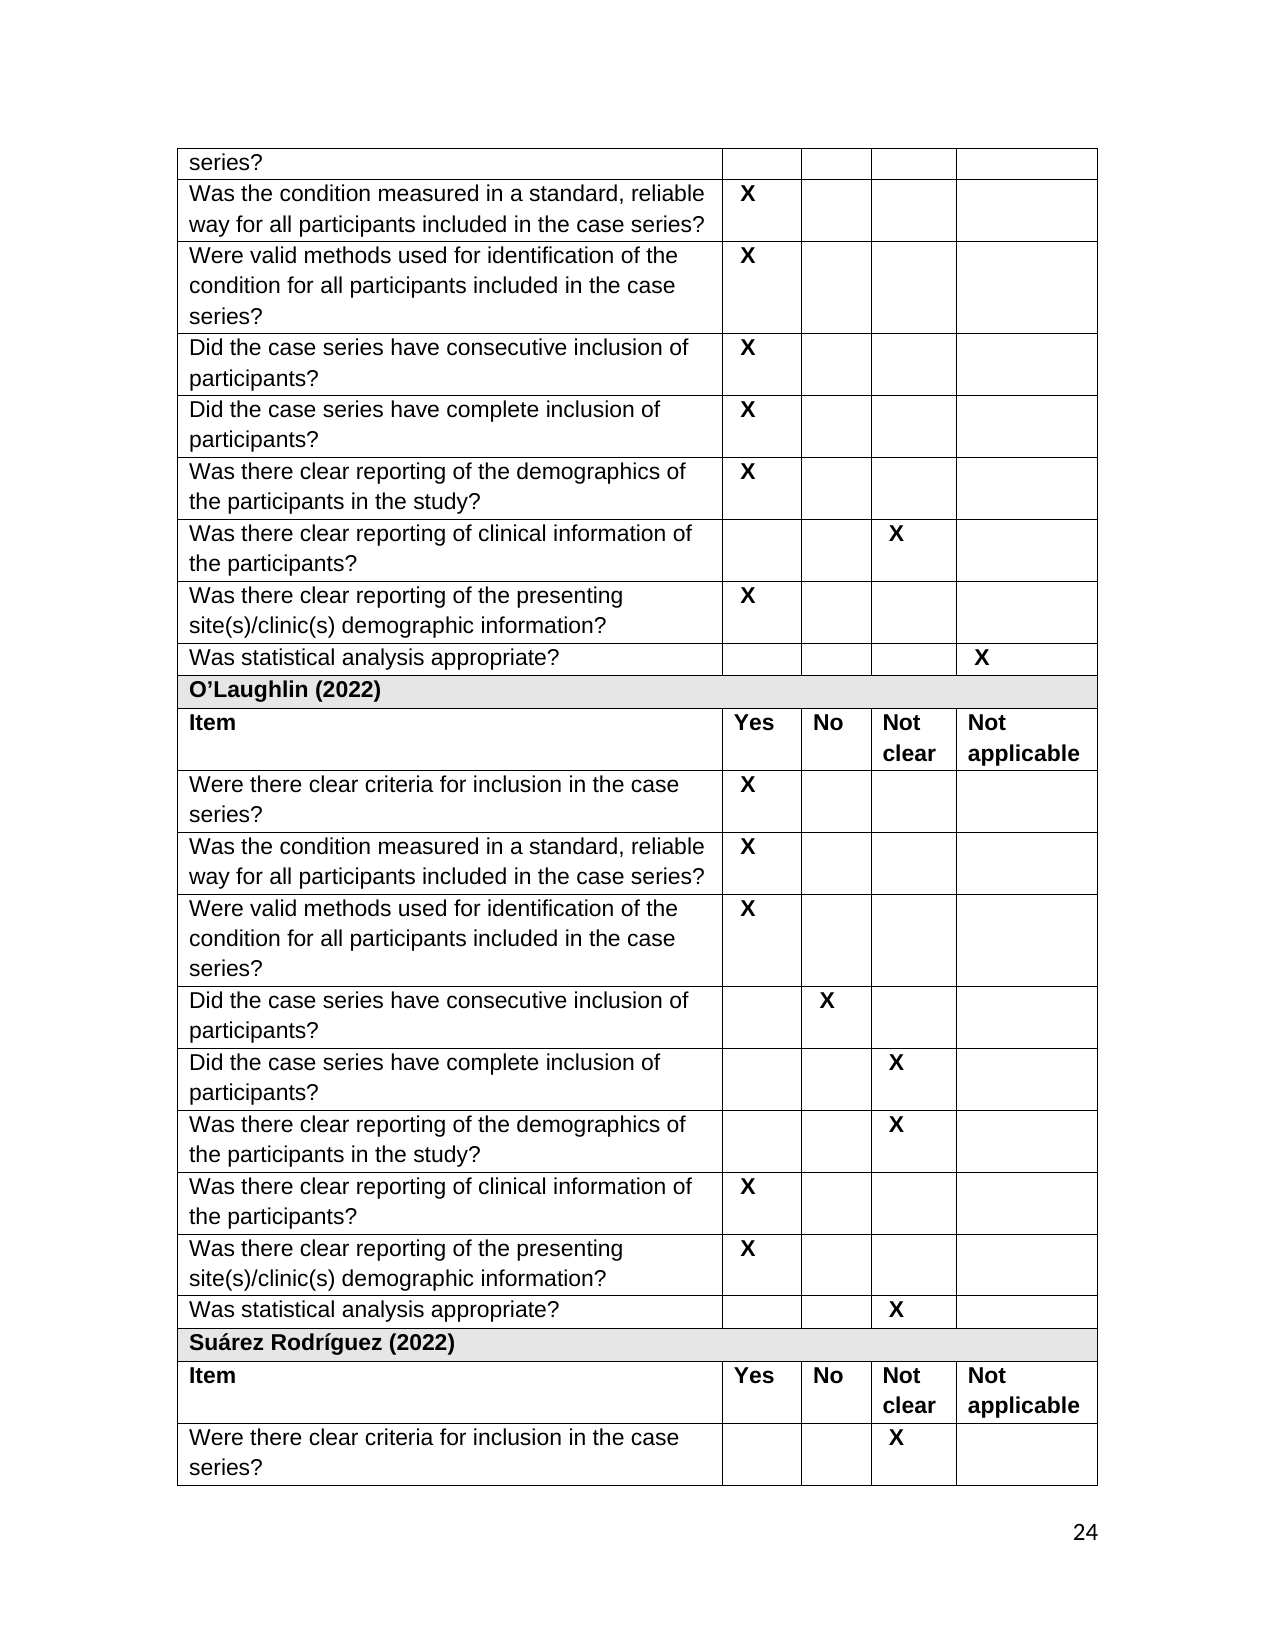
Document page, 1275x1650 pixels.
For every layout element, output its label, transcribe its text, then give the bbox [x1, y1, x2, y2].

table_cell [723, 1111, 801, 1172]
table_cell [723, 520, 801, 581]
table_cell X [872, 1424, 956, 1485]
table_cell [957, 1424, 1097, 1485]
table_cell [872, 895, 956, 986]
table_cell [957, 1235, 1097, 1295]
table_cell X [723, 771, 801, 832]
table_cell X [723, 582, 801, 643]
table_cell No [802, 709, 871, 770]
table_cell [802, 1049, 871, 1110]
table_cell [957, 458, 1097, 519]
table_cell Was the condition measured in a standard, reliable way for all participants included in the case series? [178, 833, 722, 894]
table_cell [802, 180, 871, 241]
table_cell [872, 582, 956, 643]
table_cell [872, 987, 956, 1048]
table_cell [802, 1235, 871, 1295]
table_cell [957, 895, 1097, 986]
table_cell X [723, 396, 801, 457]
table_cell [872, 833, 956, 894]
table_cell [957, 242, 1097, 333]
table_cell [802, 1424, 871, 1485]
table_cell [957, 582, 1097, 643]
table_cell Item [178, 709, 722, 770]
table_cell [802, 582, 871, 643]
table_cell [872, 334, 956, 395]
table_cell Was there clear reporting of the presenting site(s)/clinic(s) demographic information? [178, 1235, 722, 1295]
table_cell Were there clear criteria for inclusion in the case series? [178, 771, 722, 832]
table_cell [872, 149, 956, 179]
table_cell X [872, 1296, 956, 1328]
table_cell Did the case series have consecutive inclusion of participants? [178, 987, 722, 1048]
table_cell [802, 458, 871, 519]
table_cell Not clear [872, 709, 956, 770]
table_cell Were there clear criteria for inclusion in the case series? [178, 1424, 722, 1485]
table_cell [723, 1049, 801, 1110]
table_cell [723, 644, 801, 675]
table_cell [178, 149, 722, 179]
table_cell X [723, 895, 801, 986]
table_cell Was there clear reporting of clinical information of the participants? [178, 520, 722, 581]
table_cell [957, 771, 1097, 832]
table_cell [957, 520, 1097, 581]
table_cell [872, 644, 956, 675]
table_cell [957, 833, 1097, 894]
table_cell X [957, 644, 1097, 675]
table_cell [723, 1424, 801, 1485]
table_cell X [723, 180, 801, 241]
table_cell X [723, 149, 801, 179]
table_cell X [872, 520, 956, 581]
table_cell [872, 396, 956, 457]
table_cell [957, 149, 1097, 179]
table_cell X [872, 1049, 956, 1110]
table_cell Yes [723, 1362, 801, 1423]
table_cell Yes [723, 709, 801, 770]
table_cell [802, 242, 871, 333]
table_cell [802, 833, 871, 894]
table_cell [872, 771, 956, 832]
table_cell X [723, 833, 801, 894]
table_cell Were valid methods used for identification of the condition for all participants included in the case series? [178, 242, 722, 333]
table_cell [872, 458, 956, 519]
table_cell Did the case series have complete inclusion of participants? [178, 1049, 722, 1110]
table_cell X [723, 458, 801, 519]
table_cell [957, 987, 1097, 1048]
table_cell [802, 1111, 871, 1172]
table_cell Were valid methods used for identification of the condition for all participants included in the case series? [178, 895, 722, 986]
table_cell [802, 895, 871, 986]
table_cell X [723, 334, 801, 395]
table_cell [802, 771, 871, 832]
table_cell [802, 644, 871, 675]
table_cell Was statistical analysis appropriate? [178, 1296, 722, 1328]
table_cell Was there clear reporting of clinical information of the participants? [178, 1173, 722, 1233]
table_cell [802, 520, 871, 581]
table_cell [872, 242, 956, 333]
table_cell [957, 1173, 1097, 1233]
table_cell [957, 1111, 1097, 1172]
table_cell [957, 334, 1097, 395]
table_cell [872, 1173, 956, 1233]
table_cell No [802, 1362, 871, 1423]
table_cell Was there clear reporting of the demographics of the participants in the study? [178, 1111, 722, 1172]
table_cell Was statistical analysis appropriate? [178, 644, 722, 675]
table_cell Not applicable [957, 709, 1097, 770]
table_cell Not applicable [957, 1362, 1097, 1423]
table_cell [802, 1173, 871, 1233]
table_cell [957, 1049, 1097, 1110]
table_cell Item [178, 1362, 722, 1423]
table_cell [802, 1296, 871, 1328]
table_cell [872, 1235, 956, 1295]
table_cell X [723, 1235, 801, 1295]
table_cell Suárez Rodríguez (2022) [178, 1329, 1097, 1361]
table_cell [957, 1296, 1097, 1328]
table_cell [957, 180, 1097, 241]
table_cell Not clear [872, 1362, 956, 1423]
table_cell [802, 396, 871, 457]
table_cell Did the case series have complete inclusion of participants? [178, 396, 722, 457]
table_cell X [723, 242, 801, 333]
table_cell Was the condition measured in a standard, reliable way for all participants included in the case series? [178, 180, 722, 241]
table_cell [723, 987, 801, 1048]
table_cell [957, 396, 1097, 457]
table_cell X [872, 1111, 956, 1172]
table_cell [723, 1296, 801, 1328]
table_cell [802, 149, 871, 179]
table_cell X [802, 987, 871, 1048]
table_cell O’Laughlin (2022) [178, 676, 1097, 708]
table_cell Did the case series have consecutive inclusion of participants? [178, 334, 722, 395]
table_cell Was there clear reporting of the demographics of the participants in the study? [178, 458, 722, 519]
table_cell [872, 180, 956, 241]
table_cell [802, 334, 871, 395]
table_cell X [723, 1173, 801, 1233]
table_cell Was there clear reporting of the presenting site(s)/clinic(s) demographic information? [178, 582, 722, 643]
